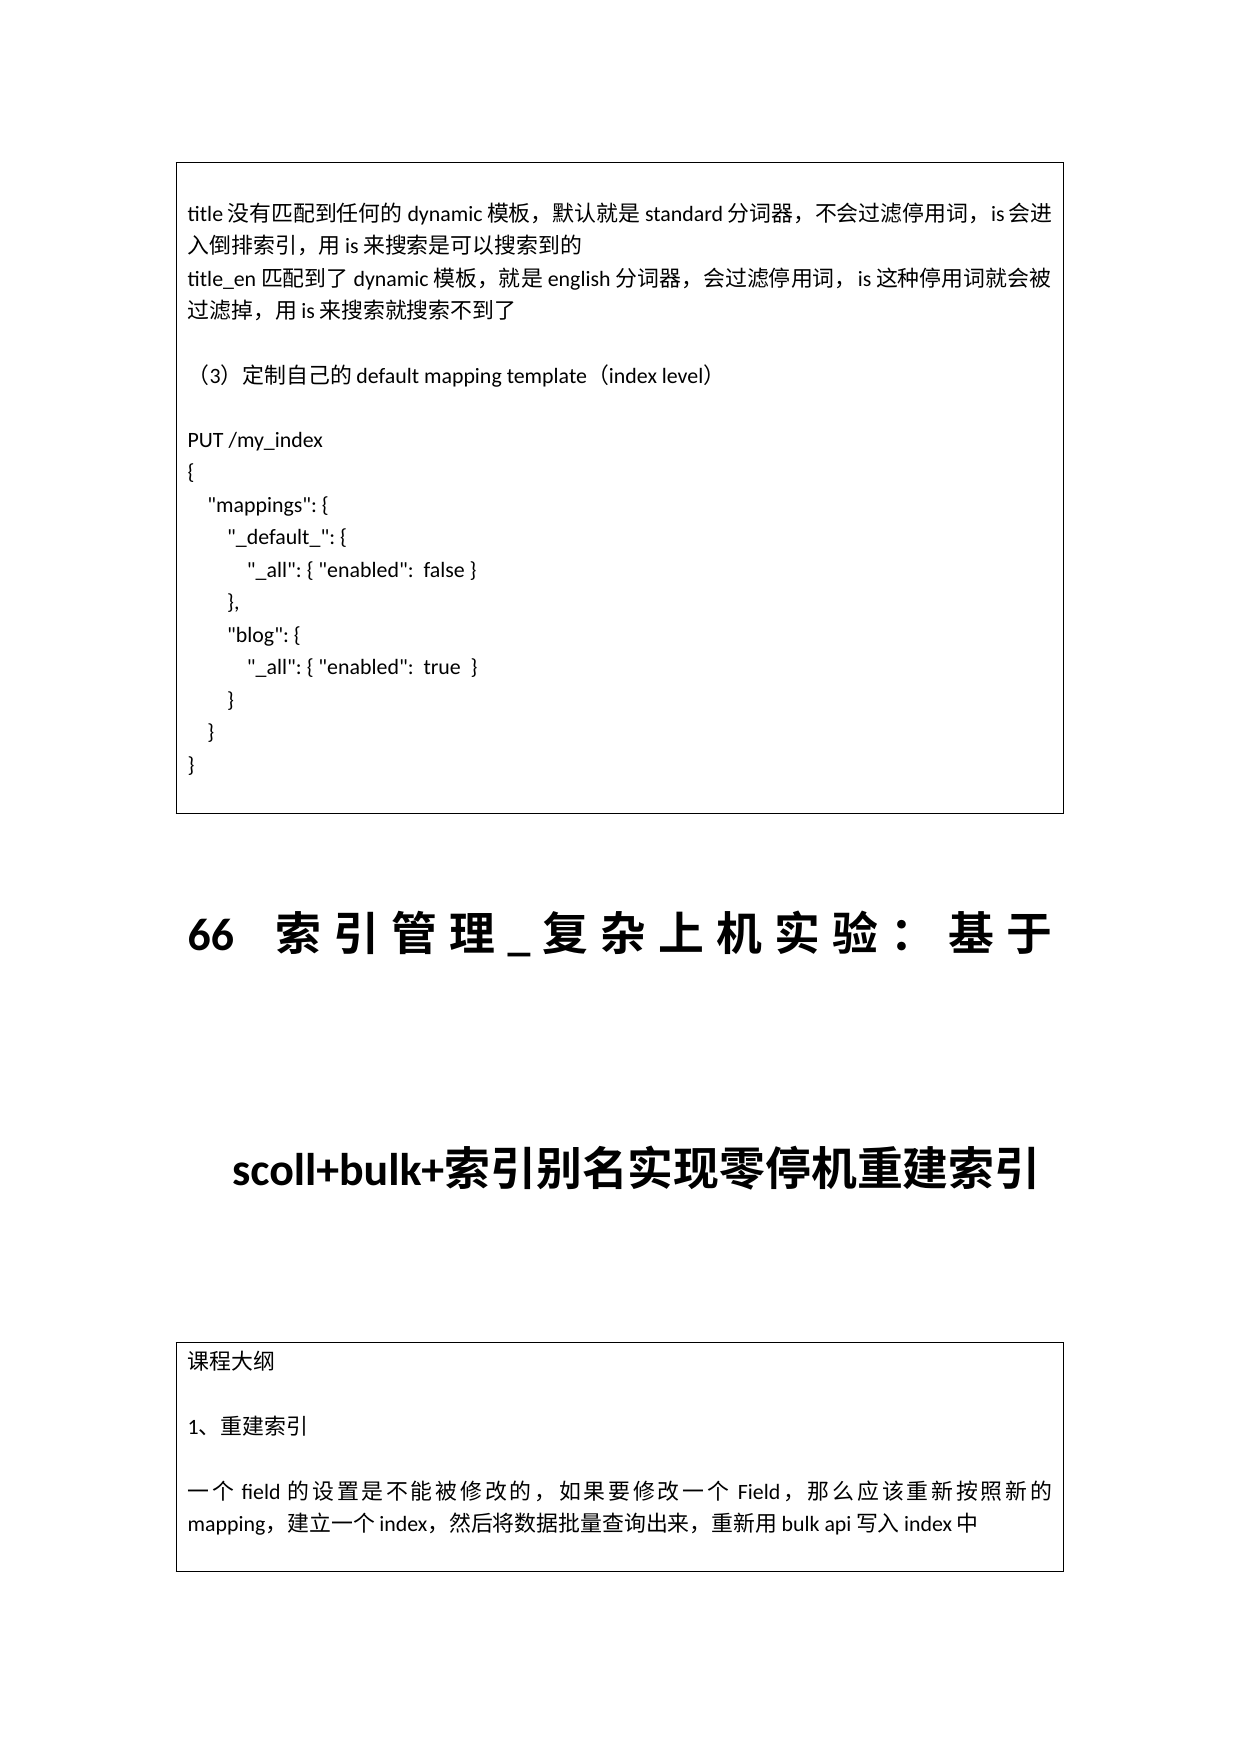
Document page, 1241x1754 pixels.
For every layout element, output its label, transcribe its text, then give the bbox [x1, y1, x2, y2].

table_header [177, 163, 1063, 813]
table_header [177, 1343, 1063, 1571]
subtitle 索引管理_复杂上机实验：基于scoll+bulk+索引别名实现零停机重建索引 [187, 882, 1053, 1214]
